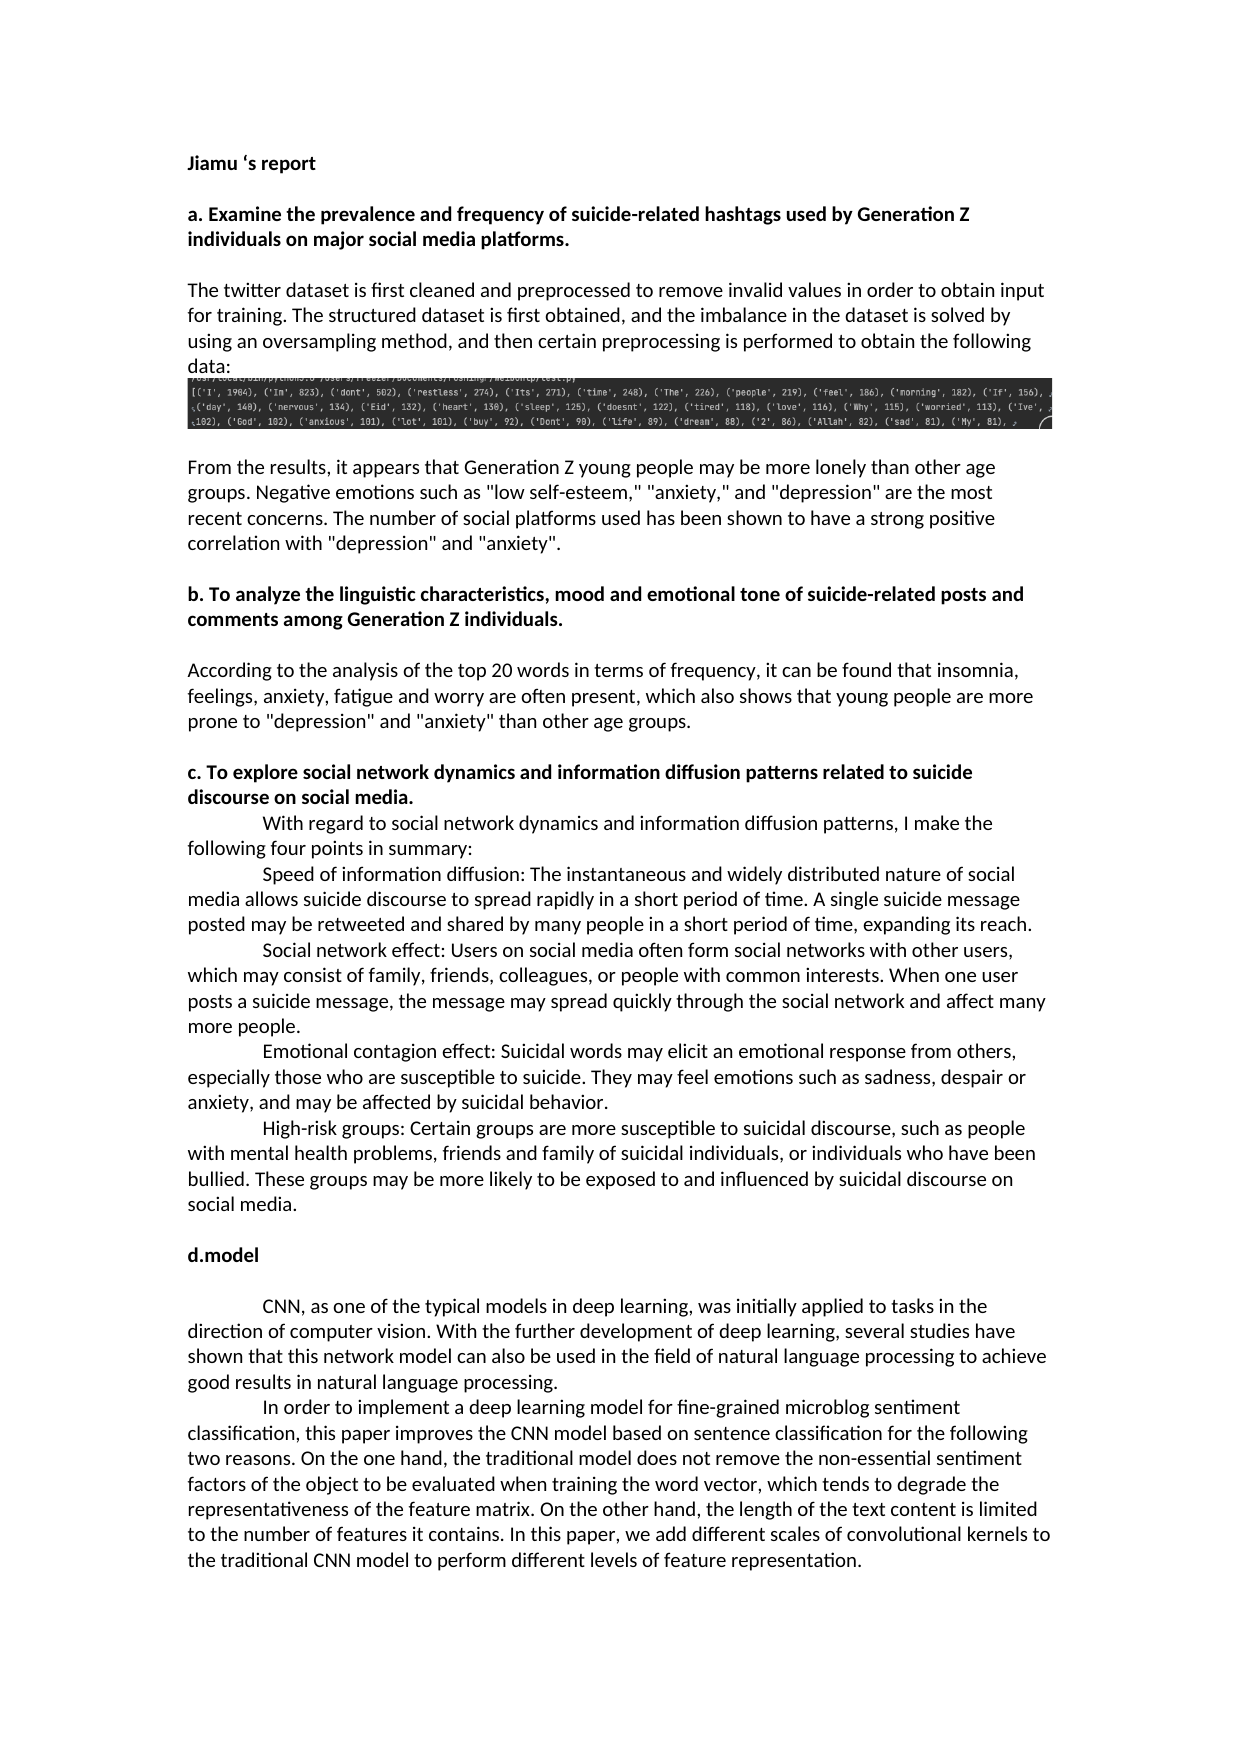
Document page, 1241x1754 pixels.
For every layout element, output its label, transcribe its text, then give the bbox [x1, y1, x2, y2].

list Examine the prevalence and frequency of suicide-related hashtags used by Generation Z individuals on major social media platforms. [187, 201, 1053, 252]
list The twitter dataset is first cleaned and preprocessed to remove invalid values in order to obtain input for training. The structured dataset is first obtained, and the imbalance in the dataset is solved by using an oversampling method, and then certain preprocessing is performed to obtain the following data: [187, 277, 1053, 378]
list To explore social network dynamics and information diffusion patterns related to suicide discourse on social media. [187, 759, 1053, 810]
list Jiamu ‘s report [187, 150, 1053, 175]
list Speed of information diffusion: The instantaneous and widely distributed nature of social media allows suicide discourse to spread rapidly in a short period of time. A single suicide message posted may be retweeted and shared by many people in a short period of time, expanding its reach. [187, 861, 1053, 937]
list To analyze the linguistic characteristics, mood and emotional tone of suicide-related posts and comments among Generation Z individuals. [187, 581, 1053, 632]
list Emotional contagion effect: Suicidal words may elicit an emotional response from others, especially those who are susceptible to suicide. They may feel emotions such as sadness, despair or anxiety, and may be affected by suicidal behavior. [187, 1039, 1053, 1115]
list CNN, as one of the typical models in deep learning, was initially applied to tasks in the direction of computer vision. With the further development of deep learning, several studies have shown that this network model can also be used in the field of natural language processing to achieve good results in natural language processing. [187, 1293, 1053, 1394]
list High-risk groups: Certain groups are more susceptible to suicidal discourse, such as people with mental health problems, friends and family of suicidal individuals, or individuals who have been bullied. These groups may be more likely to be exposed to and influenced by suicidal discourse on social media. [187, 1115, 1053, 1217]
list According to the analysis of the top 20 words in terms of frequency, it can be found that insomnia, feelings, anxiety, fatigue and worry are often present, which also shows that young people are more prone to "depression" and "anxiety" than other age groups. [187, 657, 1053, 734]
list With regard to social network dynamics and information diffusion patterns, I make the following four points in summary: [187, 810, 1053, 861]
list d.model [187, 1242, 1053, 1267]
list From the results, it appears that Generation Z young people may be more lonely than other age groups. Negative emotions such as "low self-esteem," "anxiety," and "depression" are the most recent concerns. The number of social platforms used has been shown to have a strong positive correlation with "depression" and "anxiety". [187, 454, 1053, 556]
list In order to implement a deep learning model for fine-grained microblog sentiment classification, this paper improves the CNN model based on sentence classification for the following two reasons. On the one hand, the traditional model does not remove the non-essential sentiment factors of the object to be evaluated when training the word vector, which tends to degrade the representativeness of the feature matrix. On the other hand, the length of the text content is limited to the number of features it contains. In this paper, we add different scales of convolutional kernels to the traditional CNN model to perform different levels of feature representation. [187, 1394, 1053, 1572]
list Social network effect: Users on social media often form social networks with other users, which may consist of family, friends, colleagues, or people with common interests. When one user posts a suicide message, the message may spread quickly through the social network and affect many more people. [187, 937, 1053, 1039]
picture [187, 378, 1053, 429]
